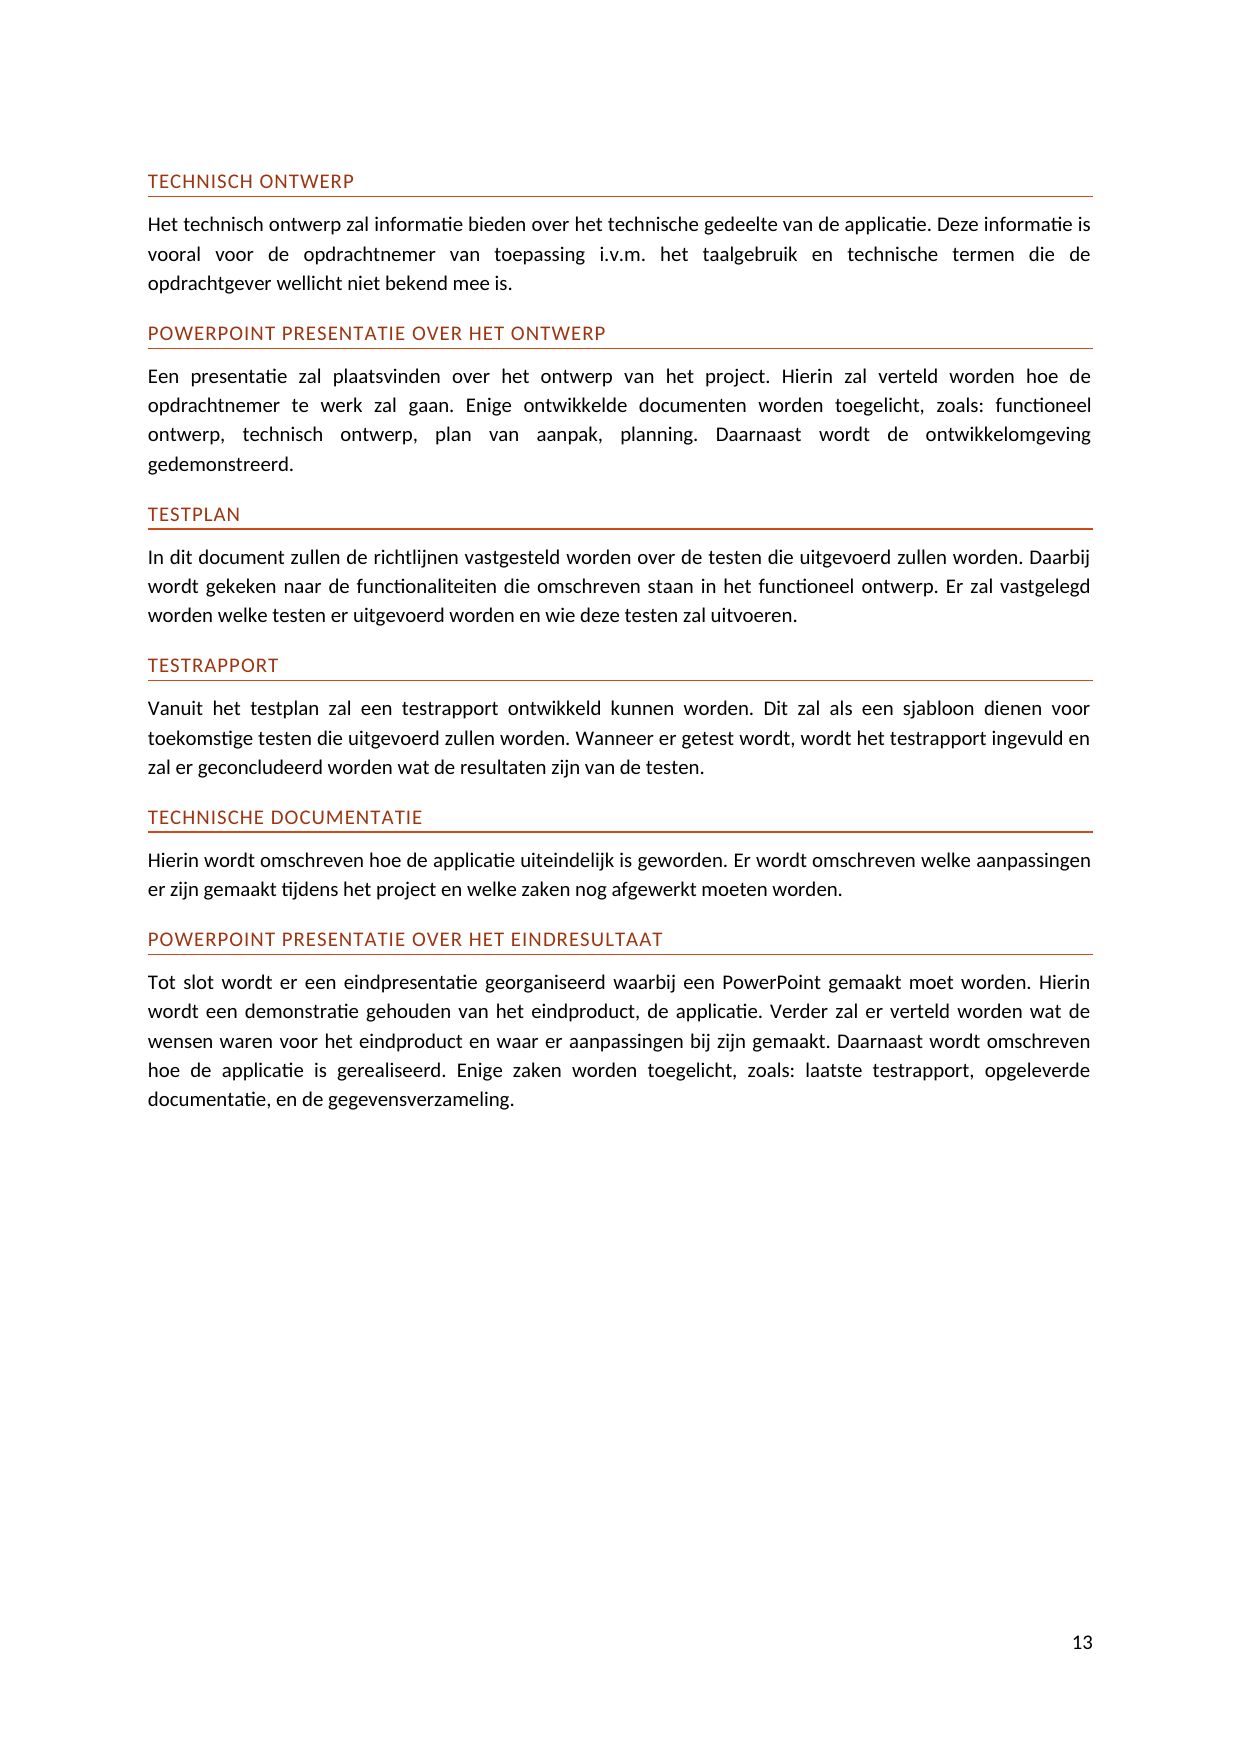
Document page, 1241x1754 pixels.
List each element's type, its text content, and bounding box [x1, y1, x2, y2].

text Tot slot wordt er een eindpresentatie georganiseerd waarbij een PowerPoint gemaakt moet worden. Hierin wordt een demonstratie gehouden van het eindproduct, de applicatie. Verder zal er verteld worden wat de wensen waren voor het eindproduct en waar er aanpassingen bij zijn gemaakt. Daarnaast wordt omschreven hoe de applicatie is gerealiseerd. Enige zaken worden toegelicht, zoals: laatste testrapport, opgeleverde documentatie, en de gegevensverzameling. [148, 969, 1093, 1112]
subtitle Technische documentatie [148, 804, 1093, 831]
subtitle PowerPoint presentatie over het ontwerp [148, 320, 1093, 348]
text Een presentatie zal plaatsvinden over het ontwerp van het project. Hierin zal verteld worden hoe de opdrachtnemer te werk zal gaan. Enige ontwikkelde documenten worden toegelicht, zoals: functioneel ontwerp, technisch ontwerp, plan van aanpak, planning. Daarnaast wordt de ontwikkelomgeving gedemonstreerd. [148, 363, 1093, 476]
subtitle Technisch ontwerp [148, 168, 1093, 196]
text Vanuit het testplan zal een testrapport ontwikkeld kunnen worden. Dit zal als een sjabloon dienen voor toekomstige testen die uitgevoerd zullen worden. Wanneer er getest wordt, wordt het testrapport ingevuld en zal er geconcludeerd worden wat de resultaten zijn van de testen. [148, 696, 1093, 779]
subtitle PowerPoint presentatie over het eindresultaat [148, 926, 1093, 954]
subtitle Testplan [148, 501, 1093, 528]
subtitle Testrapport [148, 652, 1093, 680]
text Het technisch ontwerp zal informatie bieden over het technische gedeelte van de applicatie. Deze informatie is vooral voor de opdrachtnemer van toepassing i.v.m. het taalgebruik en technische termen die de opdrachtgever wellicht niet bekend mee is. [148, 212, 1093, 295]
text In dit document zullen de richtlijnen vastgesteld worden over de testen die uitgevoerd zullen worden. Daarbij wordt gekeken naar de functionaliteiten die omschreven staan in het functioneel ontwerp. Er zal vastgelegd worden welke testen er uitgevoerd worden en wie deze testen zal uitvoeren. [148, 544, 1093, 628]
text Hierin wordt omschreven hoe de applicatie uiteindelijk is geworden. Er wordt omschreven welke aanpassingen er zijn gemaakt tijdens het project en welke zaken nog afgewerkt moeten worden. [148, 847, 1093, 902]
